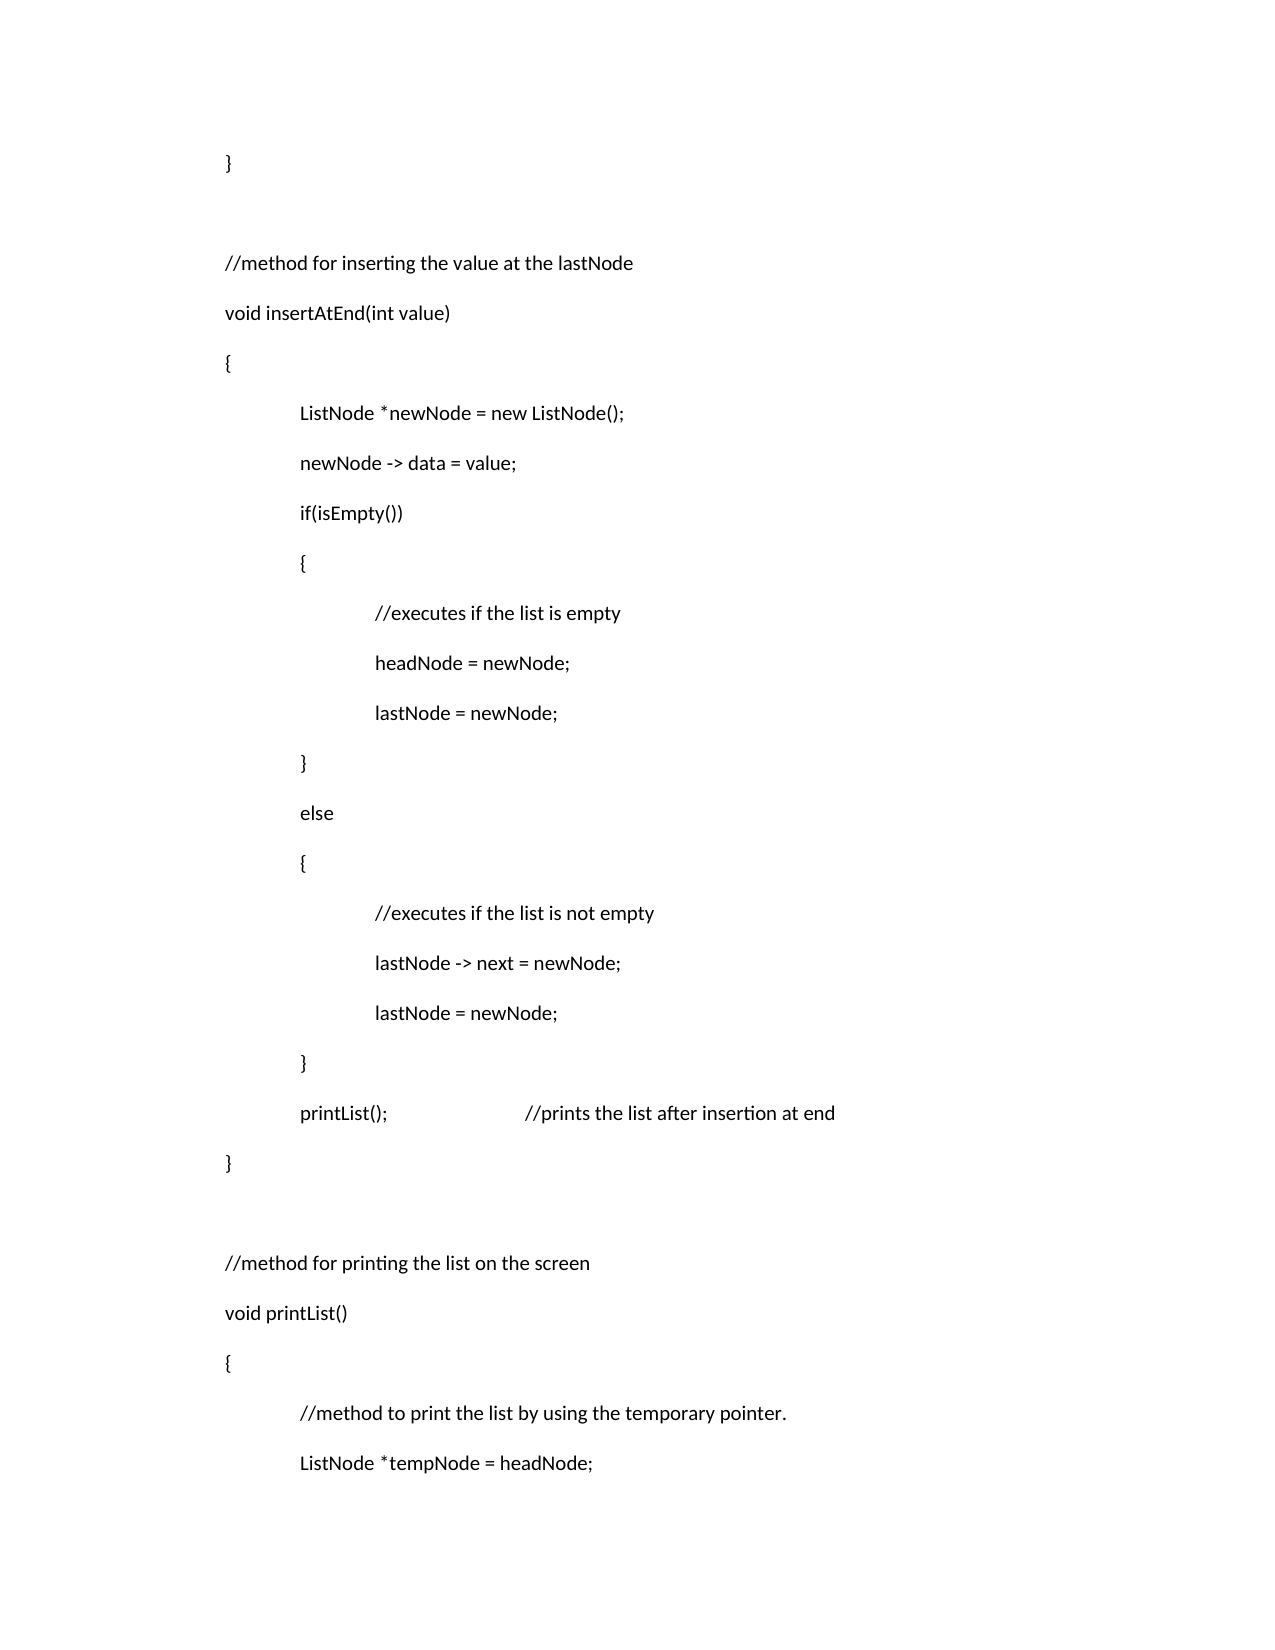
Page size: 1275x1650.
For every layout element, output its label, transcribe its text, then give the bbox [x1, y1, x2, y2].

text { [150, 850, 1125, 875]
text } [150, 150, 1125, 175]
text //method for printing the list on the screen [150, 1250, 1125, 1275]
text newNode -> data = value; [150, 450, 1125, 475]
text //executes if the list is empty [150, 600, 1125, 625]
text } [150, 1050, 1125, 1075]
text printList(); //prints the list after insertion at end [150, 1100, 1125, 1125]
text lastNode = newNode; [150, 700, 1125, 725]
text { [150, 550, 1125, 575]
text ListNode *newNode = new ListNode(); [150, 400, 1125, 425]
text lastNode -> next = newNode; [150, 950, 1125, 975]
text //method to print the list by using the temporary pointer. [150, 1400, 1125, 1425]
text ListNode *tempNode = headNode; [150, 1450, 1125, 1475]
text //method for inserting the value at the lastNode [150, 250, 1125, 275]
text void printList() [150, 1300, 1125, 1325]
text headNode = newNode; [150, 650, 1125, 675]
text lastNode = newNode; [150, 1000, 1125, 1025]
text { [150, 1350, 1125, 1375]
text if(isEmpty()) [150, 500, 1125, 525]
text { [150, 350, 1125, 375]
text else [150, 800, 1125, 825]
text //executes if the list is not empty [150, 900, 1125, 925]
text void insertAtEnd(int value) [150, 300, 1125, 325]
text } [150, 750, 1125, 775]
text } [150, 1150, 1125, 1175]
